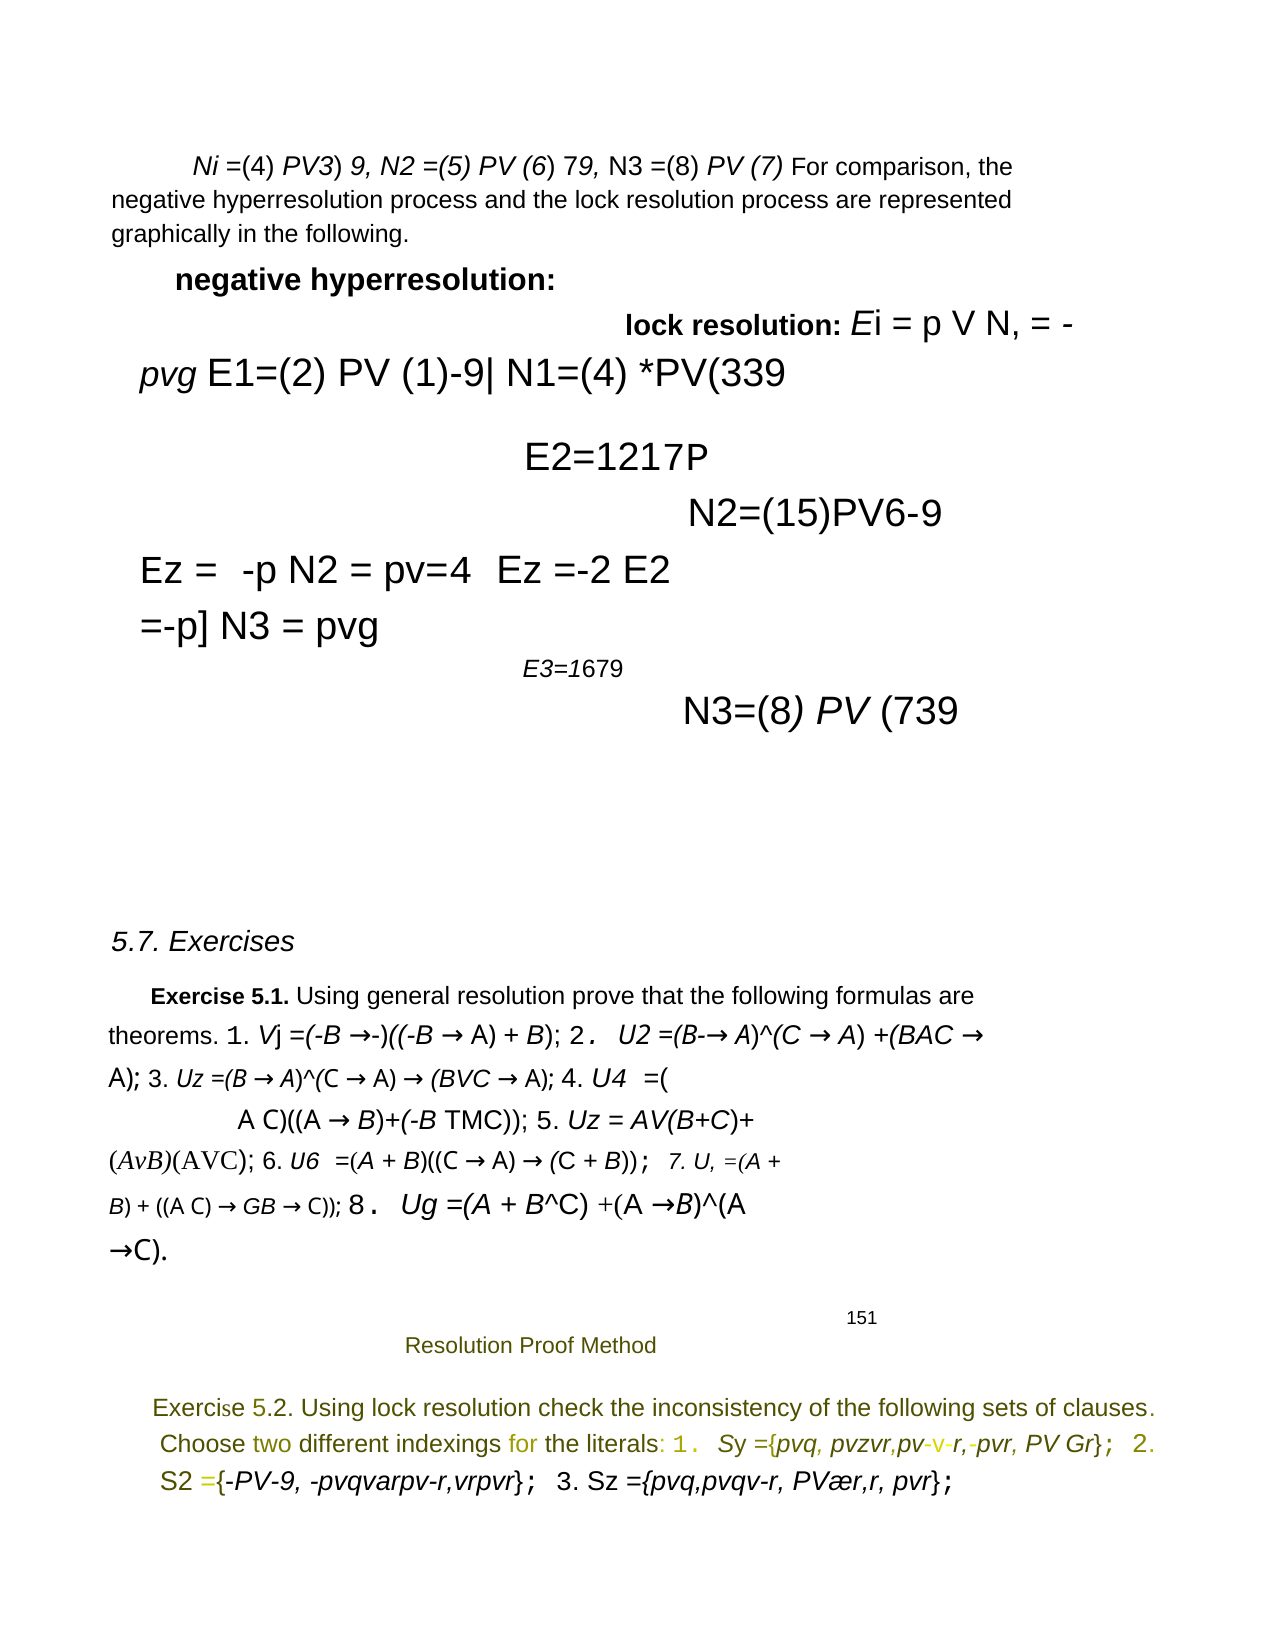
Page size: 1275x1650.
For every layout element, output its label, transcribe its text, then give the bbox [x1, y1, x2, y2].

text Ni =(4) PV3) 9, N2 =(5) PV (6) 79, N3 =(8) PV (7) For comparison, the negative hyperresolution process and the lock resolution process are represented graphically in the following. [111, 150, 1109, 247]
text lock resolution: Ei = p V N, = -pvg E1=(2) PV (1)-9| N1=(4) *PV(339 [139, 302, 1093, 395]
text Exercise 5.2. Using lock resolution check the inconsistency of the following sets of clauses. Choose two different indexings for the literals: 1. Sy ={pvq, pvzvr,pv-v-r,-pvr, PV Gr}; 2. S2 ={-PV-9, -pvqvarpv-r,vrpvr}; 3. Sz ={pvq,pvqv-r, PVær,r, pvr}; [152, 1393, 1162, 1498]
text 151 [846, 1307, 1108, 1329]
text N2=(15)PV6-9 [687, 489, 1064, 539]
text 5.7. Exercises [111, 924, 492, 960]
text Resolution Proof Method [404, 1332, 916, 1358]
text N3=(8) PV (739 [682, 687, 1044, 733]
text E2=1217P [524, 433, 848, 482]
text E3=1679 [522, 654, 846, 683]
text Exercise 5.1. Using general resolution prove that the following formulas are theorems. 1. Vj =(-B →-)((-B → A) + B); 2. U2 =(B-→ A)^(C → A) +(BAC → A); 3. Uz =(B → A)^(C → A) → (BVC → A); 4. U4 =( [108, 981, 1012, 1095]
text Ez = -p N2 = pv=4 Ez =-2 E2 =-p] N3 = pvg [139, 546, 682, 648]
text negative hyperresolution: [174, 261, 659, 296]
text A C)((A → B)+(-B TMC)); 5. Uz = AV(B+C)+(AvB)(AVC); 6. U6 =(A + B)((C → A) → (C + B)); 7. U, =(A + B) + ((A C) → GB → C)); 8. Ug =(A + B^C) +(A →B)^(A →C). [108, 1101, 797, 1269]
